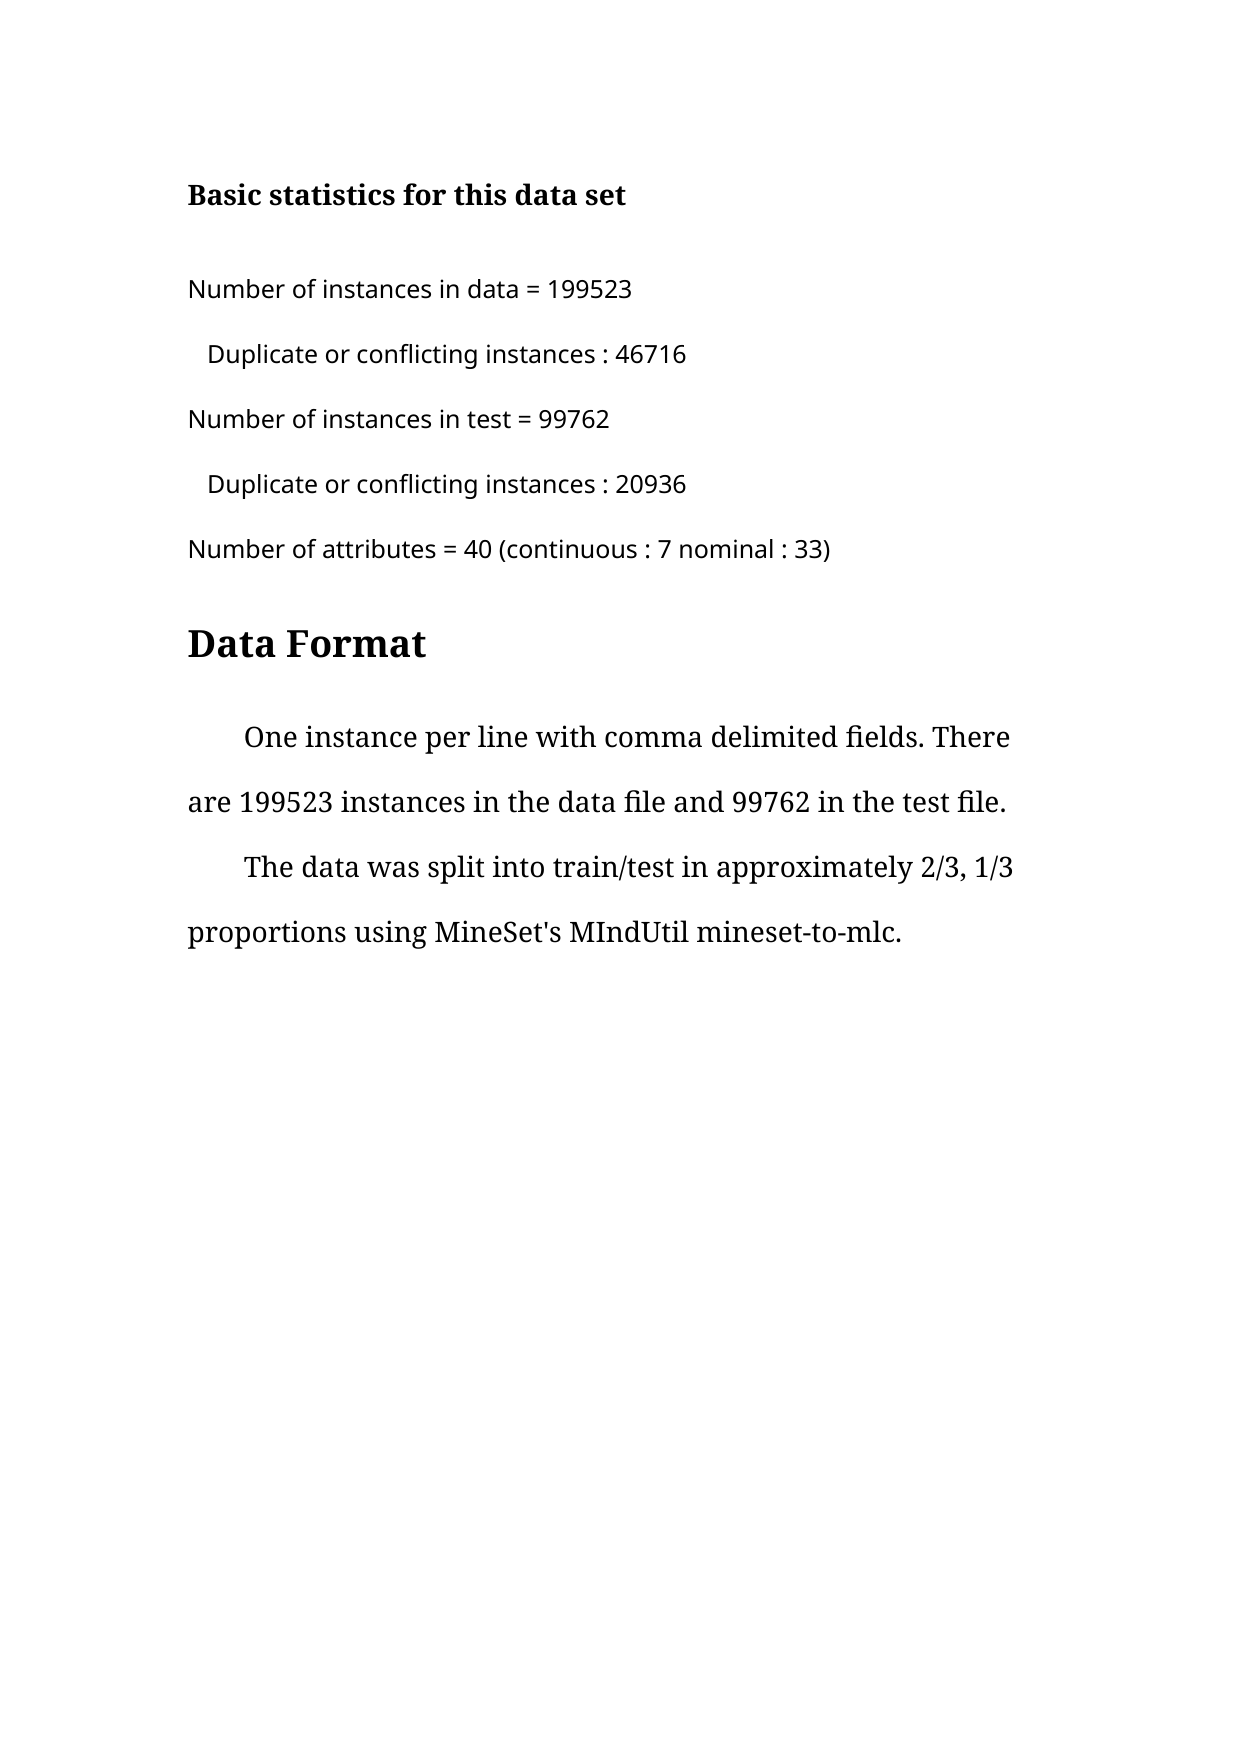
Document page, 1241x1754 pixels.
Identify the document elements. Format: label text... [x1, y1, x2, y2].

text Duplicate or conflicting instances : 46716 [187, 321, 1053, 386]
text Number of instances in test = 99762 [187, 386, 1053, 451]
subtitle Data Format [187, 610, 1053, 675]
text One instance per line with comma delimited fields. There are 199523 instances in the data file and 99762 in the test file. [187, 704, 1053, 834]
text The data was split into train/test in approximately 2/3, 1/3 proportions using MineSet's MIndUtil mineset-to-mlc. [187, 834, 1053, 964]
text Number of attributes = 40 (continuous : 7 nominal : 33) [187, 516, 1053, 581]
subtitle Basic statistics for this data set [187, 162, 1053, 227]
text Number of instances in data = 199523 [187, 256, 1053, 321]
text Duplicate or conflicting instances : 20936 [187, 451, 1053, 516]
